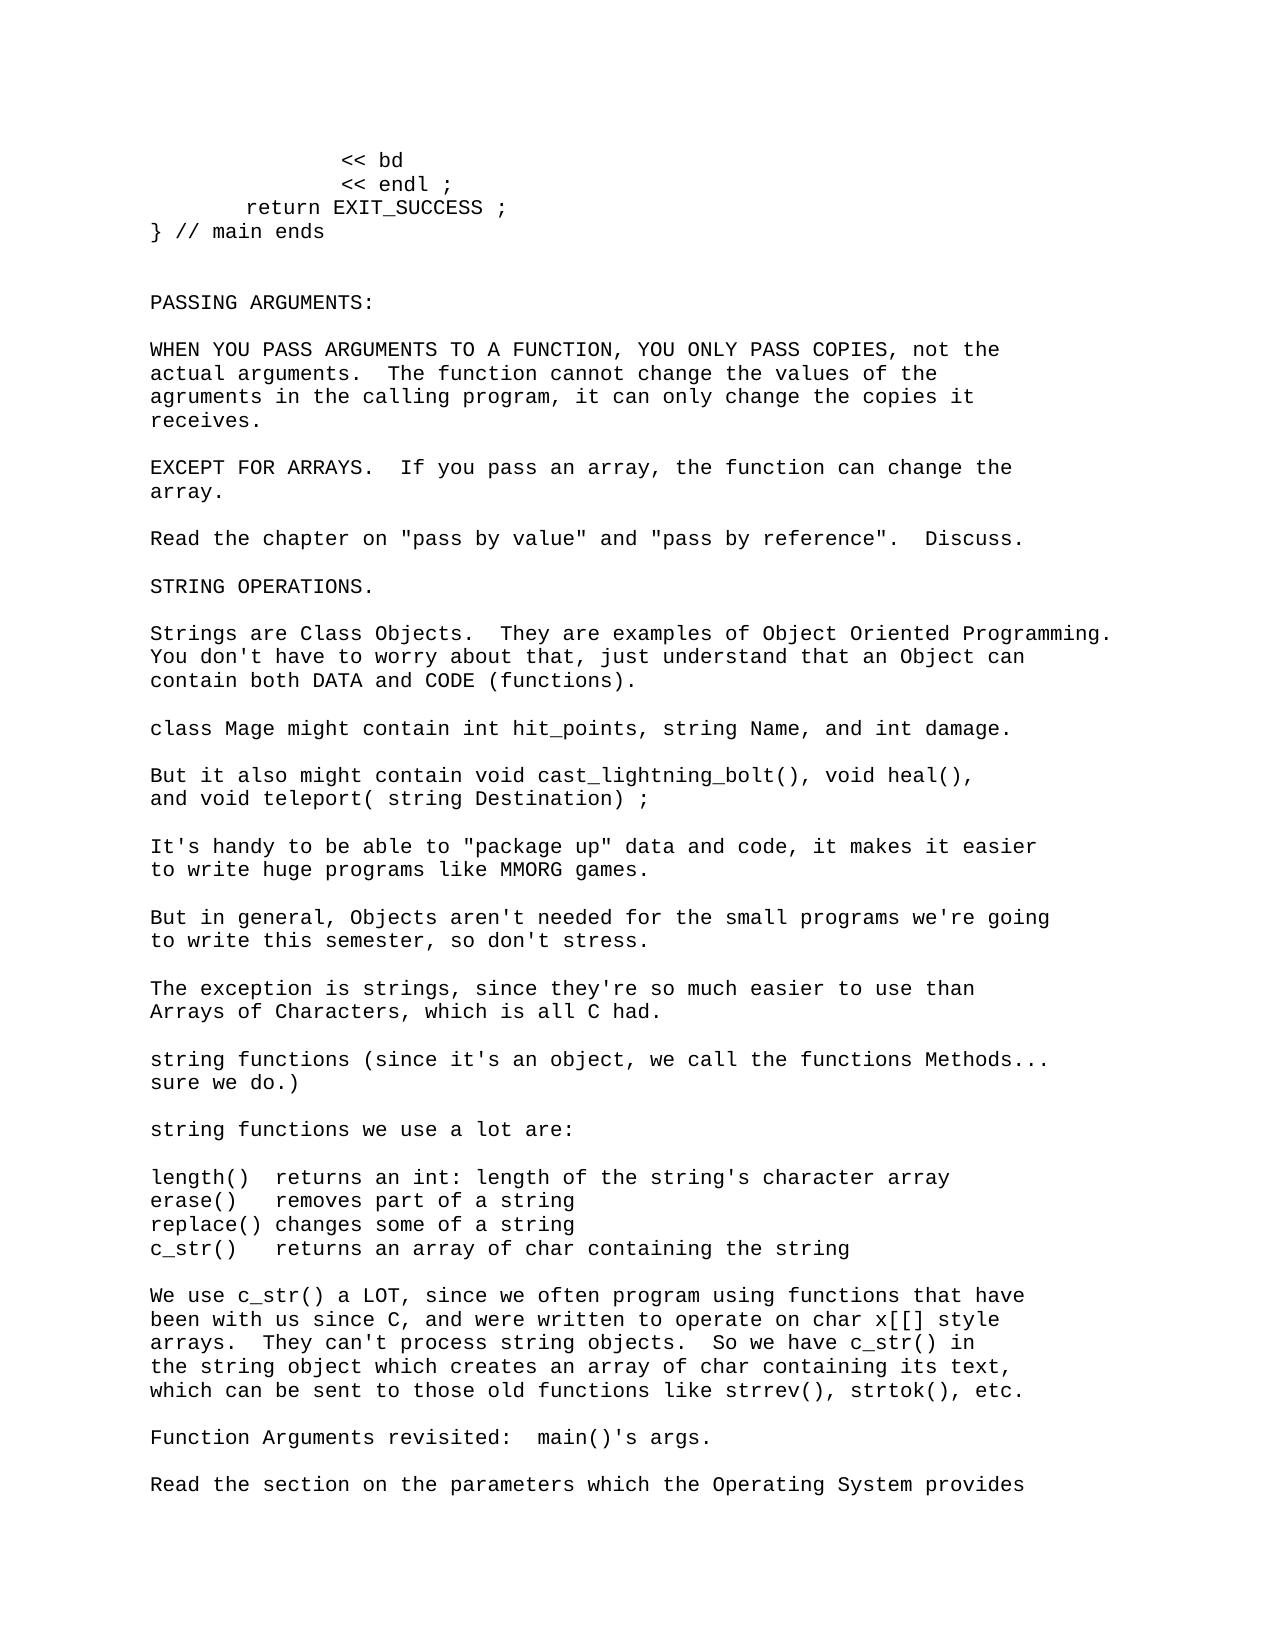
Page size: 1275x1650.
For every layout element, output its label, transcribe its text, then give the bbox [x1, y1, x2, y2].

text We use c_str() a LOT, since we often program using functions that have [150, 1285, 1125, 1309]
text It's handy to be able to "package up" data and code, it makes it easier [150, 836, 1125, 859]
text which can be sent to those old functions like strrev(), strtok(), etc. [150, 1379, 1125, 1403]
text Read the section on the parameters which the Operating System provides [150, 1474, 1125, 1498]
text << bd [150, 150, 1125, 174]
text But in general, Objects aren't needed for the small programs we're going [150, 907, 1125, 930]
text erase() removes part of a string [150, 1190, 1125, 1214]
text class Mage might contain int hit_points, string Name, and int damage. [150, 717, 1125, 741]
text << endl ; [150, 174, 1125, 197]
text and void teleport( string Destination) ; [150, 788, 1125, 812]
text WHEN YOU PASS ARGUMENTS TO A FUNCTION, YOU ONLY PASS COPIES, not the [150, 339, 1125, 363]
text string functions we use a lot are: [150, 1119, 1125, 1143]
text arrays. They can't process string objects. So we have c_str() in [150, 1332, 1125, 1356]
text contain both DATA and CODE (functions). [150, 670, 1125, 694]
text EXCEPT FOR ARRAYS. If you pass an array, the function can change the [150, 457, 1125, 481]
text Strings are Class Objects. They are examples of Object Oriented Programming. [150, 623, 1125, 647]
text Function Arguments revisited: main()'s args. [150, 1427, 1125, 1451]
text return EXIT_SUCCESS ; [150, 197, 1125, 221]
text to write this semester, so don't stress. [150, 930, 1125, 954]
text Arrays of Characters, which is all C had. [150, 1001, 1125, 1025]
text length() returns an int: length of the string's character array [150, 1167, 1125, 1190]
text agruments in the calling program, it can only change the copies it [150, 386, 1125, 410]
text string functions (since it's an object, we call the functions Methods... [150, 1048, 1125, 1072]
text Read the chapter on "pass by value" and "pass by reference". Discuss. [150, 528, 1125, 552]
text PASSING ARGUMENTS: [150, 292, 1125, 316]
text to write huge programs like MMORG games. [150, 859, 1125, 883]
text array. [150, 481, 1125, 505]
text STRING OPERATIONS. [150, 576, 1125, 599]
text the string object which creates an array of char containing its text, [150, 1356, 1125, 1379]
text c_str() returns an array of char containing the string [150, 1238, 1125, 1261]
text The exception is strings, since they're so much easier to use than [150, 978, 1125, 1001]
text But it also might contain void cast_lightning_bolt(), void heal(), [150, 765, 1125, 788]
text replace() changes some of a string [150, 1214, 1125, 1238]
text } // main ends [150, 221, 1125, 244]
text been with us since C, and were written to operate on char x[[] style [150, 1309, 1125, 1332]
text sure we do.) [150, 1072, 1125, 1096]
text receives. [150, 410, 1125, 434]
text actual arguments. The function cannot change the values of the [150, 363, 1125, 386]
text You don't have to worry about that, just understand that an Object can [150, 647, 1125, 670]
